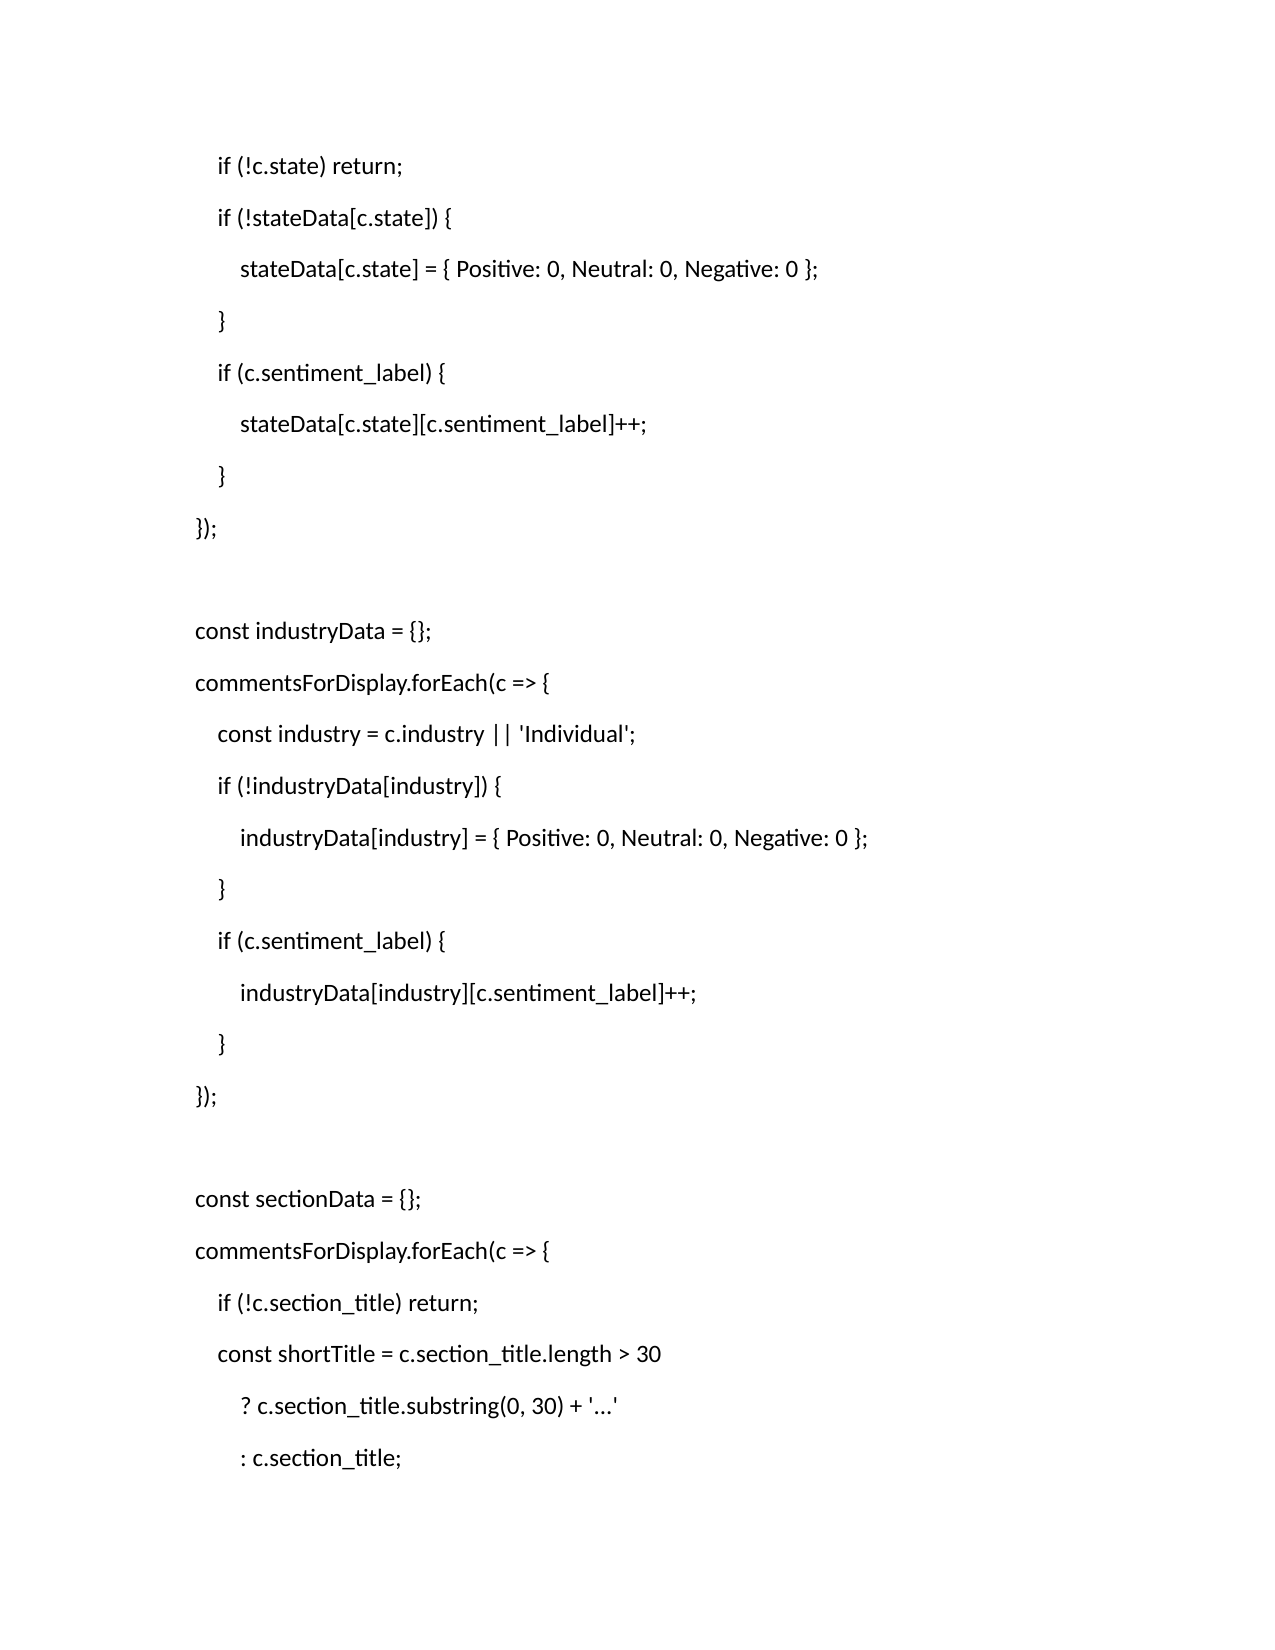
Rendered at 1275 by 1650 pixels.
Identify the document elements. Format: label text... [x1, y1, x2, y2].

text }); [150, 1080, 1125, 1111]
text } [150, 1028, 1125, 1059]
text const industry = c.industry || 'Individual'; [150, 718, 1125, 749]
text const sectionData = {}; [150, 1183, 1125, 1214]
text } [150, 305, 1125, 336]
text if (c.sentiment_label) { [150, 357, 1125, 387]
text industryData[industry][c.sentiment_label]++; [150, 977, 1125, 1007]
text industryData[industry] = { Positive: 0, Neutral: 0, Negative: 0 }; [150, 822, 1125, 852]
text : c.section_title; [150, 1442, 1125, 1472]
text if (!industryData[industry]) { [150, 770, 1125, 801]
text if (!c.section_title) return; [150, 1287, 1125, 1317]
text stateData[c.state][c.sentiment_label]++; [150, 408, 1125, 439]
text } [150, 873, 1125, 904]
text stateData[c.state] = { Positive: 0, Neutral: 0, Negative: 0 }; [150, 253, 1125, 284]
text if (!stateData[c.state]) { [150, 202, 1125, 232]
text const industryData = {}; [150, 615, 1125, 646]
text commentsForDisplay.forEach(c => { [150, 1235, 1125, 1266]
text commentsForDisplay.forEach(c => { [150, 667, 1125, 697]
text ? c.section_title.substring(0, 30) + '...' [150, 1390, 1125, 1421]
text } [150, 460, 1125, 491]
text if (!c.state) return; [150, 150, 1125, 181]
text const shortTitle = c.section_title.length > 30 [150, 1338, 1125, 1369]
text }); [150, 512, 1125, 542]
text if (c.sentiment_label) { [150, 925, 1125, 956]
